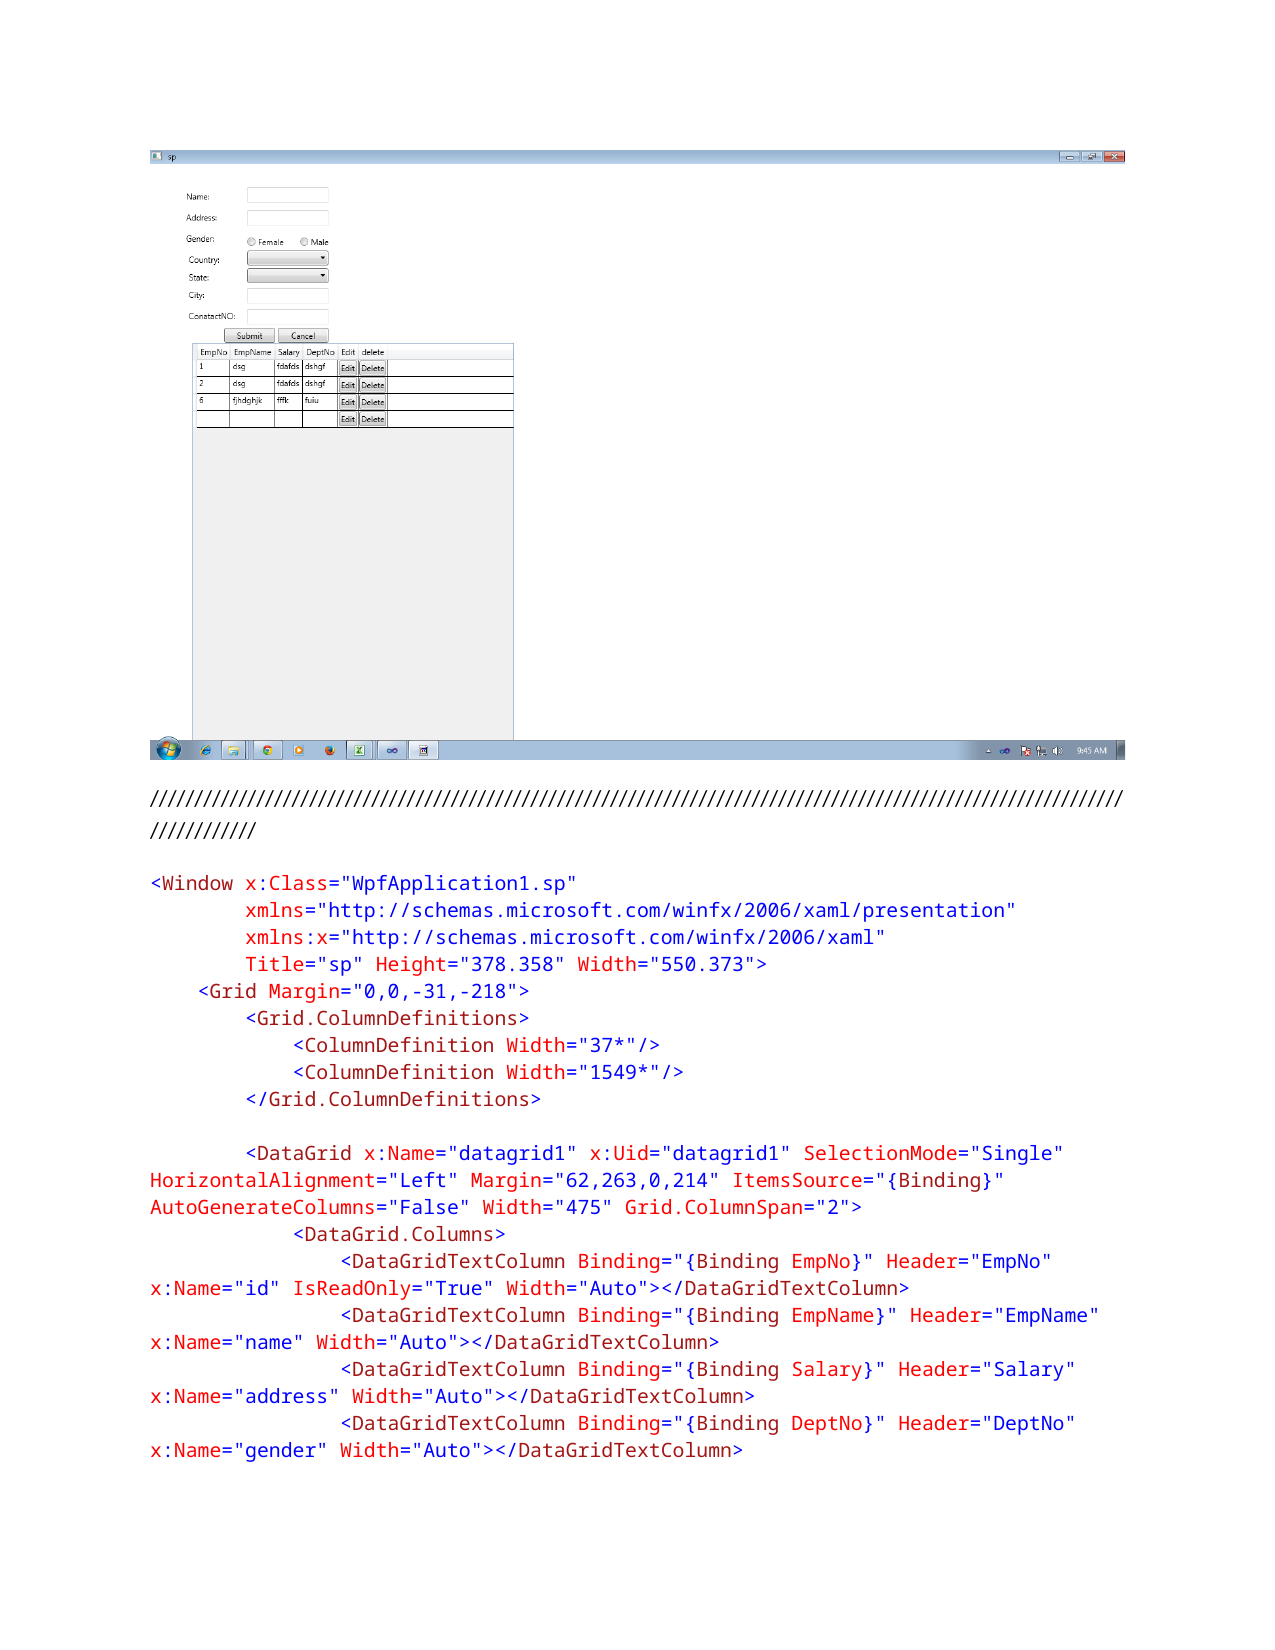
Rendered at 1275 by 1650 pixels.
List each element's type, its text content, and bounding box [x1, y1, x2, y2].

text <ColumnDefinition Width="37*"/> [150, 1031, 1125, 1058]
text <DataGrid x:Name="datagrid1" x:Uid="datagrid1" SelectionMode="Single" HorizontalAlignment="Left" Margin="62,263,0,214" ItemsSource="{Binding}" AutoGenerateColumns="False" Width="475" Grid.ColumnSpan="2"> [150, 1139, 1125, 1220]
text <Window x:Class="WpfApplication1.sp" [150, 869, 1125, 897]
text xmlns="http://schemas.microsoft.com/winfx/2006/xaml/presentation" [150, 897, 1125, 923]
text ////////////////////////////////////////////////////////////////////////////////////////////////////////////////////////// [150, 784, 1125, 844]
text Title="sp" Height="378.358" Width="550.373"> [150, 951, 1125, 977]
text <DataGrid.Columns> [150, 1220, 1125, 1247]
text <Grid.ColumnDefinitions> [150, 1004, 1125, 1031]
picture [150, 150, 1125, 760]
text <DataGridTextColumn Binding="{Binding Salary}" Header="Salary" x:Name="address" Width="Auto"></DataGridTextColumn> [150, 1355, 1125, 1409]
text <Grid Margin="0,0,-31,-218"> [150, 977, 1125, 1004]
text <DataGridTextColumn Binding="{Binding EmpName}" Header="EmpName" x:Name="name" Width="Auto"></DataGridTextColumn> [150, 1301, 1125, 1355]
text <DataGridTextColumn Binding="{Binding DeptNo}" Header="DeptNo" x:Name="gender" Width="Auto"></DataGridTextColumn> [150, 1409, 1125, 1463]
text </Grid.ColumnDefinitions> [150, 1085, 1125, 1112]
text <ColumnDefinition Width="1549*"/> [150, 1058, 1125, 1085]
text xmlns:x="http://schemas.microsoft.com/winfx/2006/xaml" [150, 923, 1125, 951]
text <DataGridTextColumn Binding="{Binding EmpNo}" Header="EmpNo" x:Name="id" IsReadOnly="True" Width="Auto"></DataGridTextColumn> [150, 1247, 1125, 1301]
